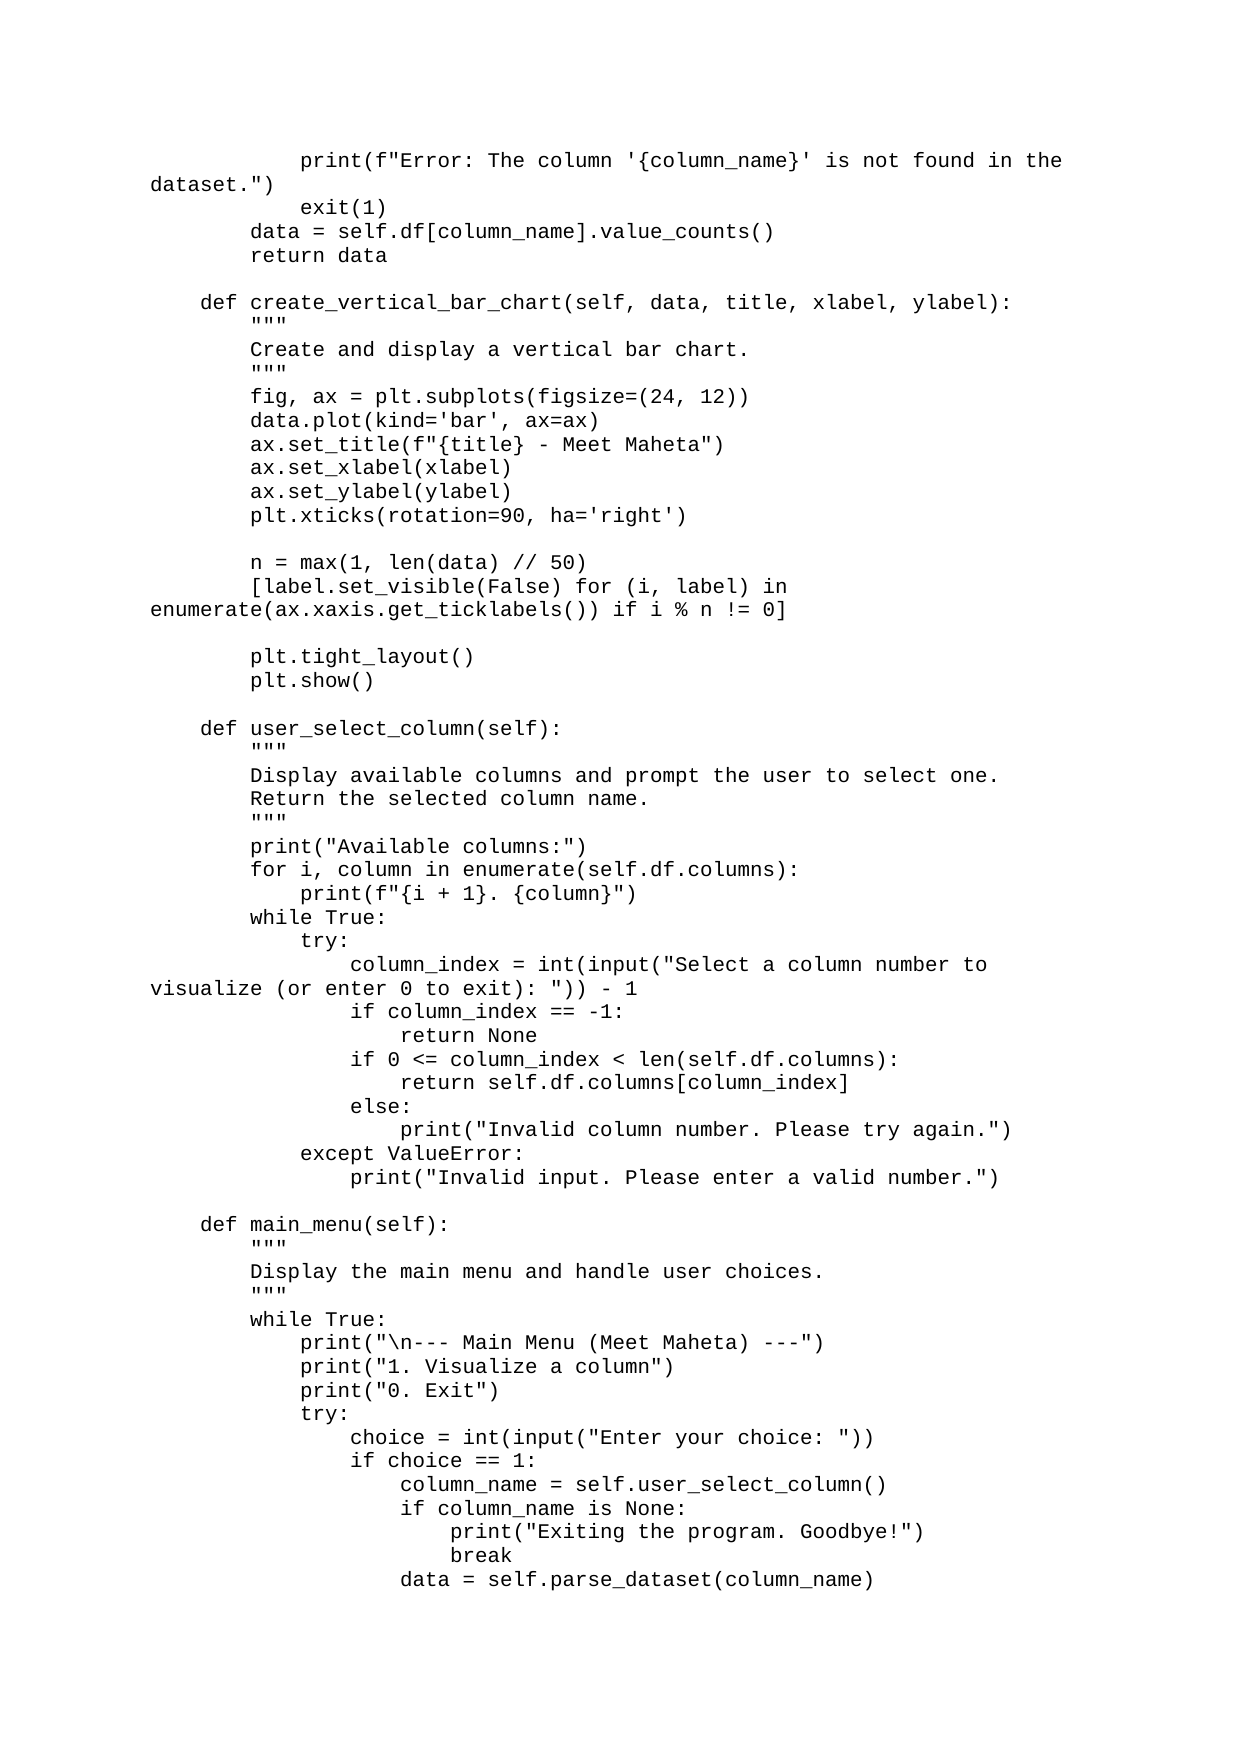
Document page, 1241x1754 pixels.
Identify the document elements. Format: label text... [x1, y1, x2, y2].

text def user_select_column(self): [150, 717, 1090, 741]
text """ [150, 316, 1090, 339]
text try: [150, 1403, 1090, 1427]
text """ [150, 812, 1090, 836]
text print(f"Error: The column '{column_name}' is not found in the dataset.") [150, 150, 1090, 197]
text fig, ax = plt.subplots(figsize=(24, 12)) [150, 386, 1090, 410]
text if column_index == -1: [150, 1001, 1090, 1025]
text def main_menu(self): [150, 1214, 1090, 1238]
text plt.tight_layout() [150, 647, 1090, 670]
text """ [150, 741, 1090, 765]
text exit(1) [150, 197, 1090, 221]
text ax.set_xlabel(xlabel) [150, 457, 1090, 481]
text column_name = self.user_select_column() [150, 1474, 1090, 1498]
text n = max(1, len(data) // 50) [150, 552, 1090, 576]
text print("Invalid column number. Please try again.") [150, 1119, 1090, 1143]
text plt.show() [150, 670, 1090, 694]
text print("Available columns:") [150, 836, 1090, 859]
text Display the main menu and handle user choices. [150, 1261, 1090, 1285]
text print(f"{i + 1}. {column}") [150, 883, 1090, 907]
text print("1. Visualize a column") [150, 1356, 1090, 1379]
text def create_vertical_bar_chart(self, data, title, xlabel, ylabel): [150, 292, 1090, 316]
text if 0 <= column_index < len(self.df.columns): [150, 1048, 1090, 1072]
text except ValueError: [150, 1143, 1090, 1167]
text if column_name is None: [150, 1498, 1090, 1521]
text return self.df.columns[column_index] [150, 1072, 1090, 1096]
text column_index = int(input("Select a column number to visualize (or enter 0 to exit): ")) - 1 [150, 954, 1090, 1001]
text [label.set_visible(False) for (i, label) in enumerate(ax.xaxis.get_ticklabels()) if i % n != 0] [150, 576, 1090, 623]
text else: [150, 1096, 1090, 1119]
text """ [150, 363, 1090, 386]
text if choice == 1: [150, 1451, 1090, 1474]
text return data [150, 244, 1090, 268]
text print("0. Exit") [150, 1379, 1090, 1403]
text data = self.df[column_name].value_counts() [150, 221, 1090, 244]
text try: [150, 930, 1090, 954]
text print("\n--- Main Menu (Meet Maheta) ---") [150, 1332, 1090, 1356]
text ax.set_title(f"{title} - Meet Maheta") [150, 434, 1090, 457]
text Create and display a vertical bar chart. [150, 339, 1090, 363]
text return None [150, 1025, 1090, 1048]
text print("Exiting the program. Goodbye!") [150, 1521, 1090, 1545]
text data.plot(kind='bar', ax=ax) [150, 410, 1090, 434]
text Display available columns and prompt the user to select one. [150, 765, 1090, 788]
text while True: [150, 907, 1090, 930]
text data = self.parse_dataset(column_name) [150, 1569, 1090, 1592]
text for i, column in enumerate(self.df.columns): [150, 859, 1090, 883]
text """ [150, 1238, 1090, 1261]
text while True: [150, 1309, 1090, 1332]
text print("Invalid input. Please enter a valid number.") [150, 1167, 1090, 1190]
text choice = int(input("Enter your choice: ")) [150, 1427, 1090, 1451]
text """ [150, 1285, 1090, 1309]
text break [150, 1545, 1090, 1569]
text Return the selected column name. [150, 788, 1090, 812]
text ax.set_ylabel(ylabel) [150, 481, 1090, 505]
text plt.xticks(rotation=90, ha='right') [150, 505, 1090, 528]
